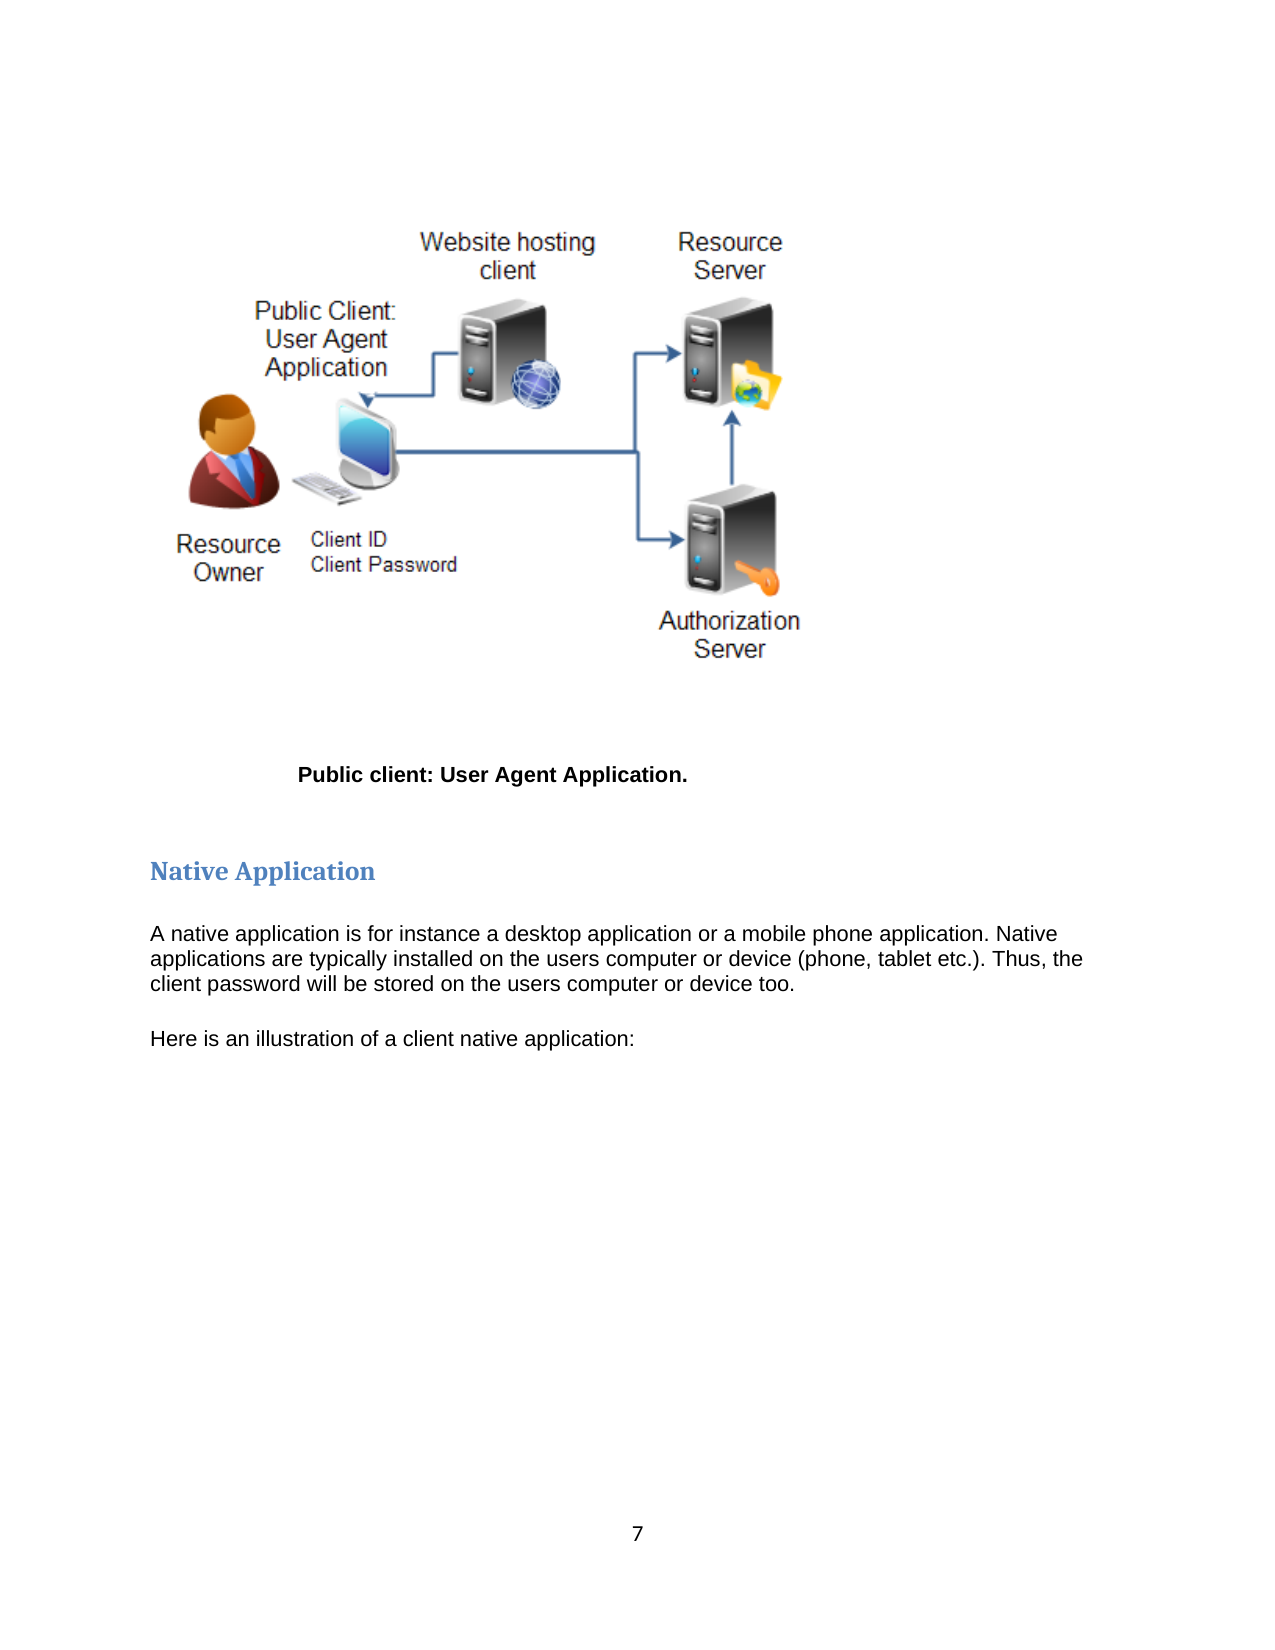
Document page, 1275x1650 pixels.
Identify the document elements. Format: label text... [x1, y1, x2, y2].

table_header [134, 150, 851, 699]
text Here is an illustration of a client native application: [150, 1026, 1125, 1051]
table_cell Public client: User Agent Application. [134, 699, 851, 806]
text A native application is for instance a desktop application or a mobile phone application. Native applications are typically installed on the users computer or device (phone, tablet etc.). Thus, the client password will be stored on the users computer or device too. [150, 921, 1125, 996]
subtitle Native Application [150, 856, 1125, 887]
picture [153, 212, 833, 680]
